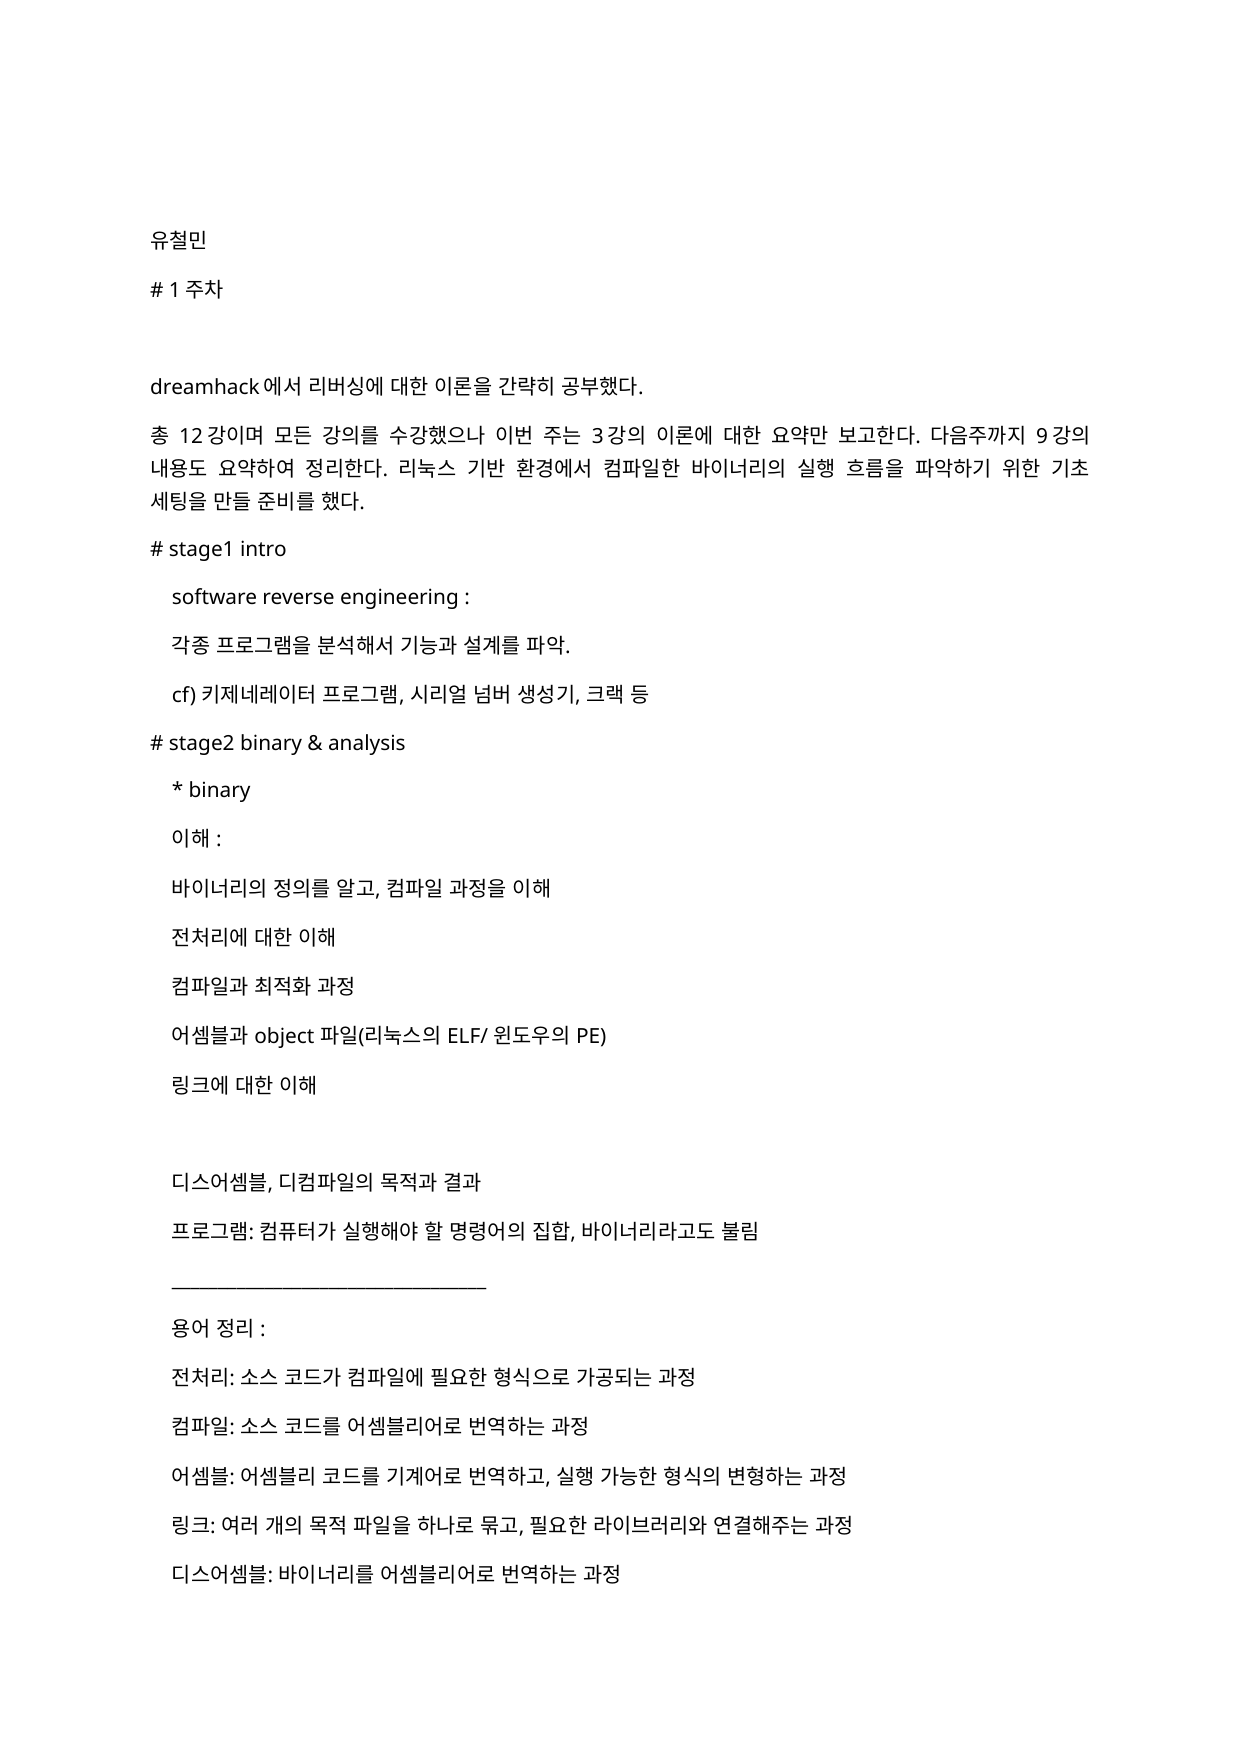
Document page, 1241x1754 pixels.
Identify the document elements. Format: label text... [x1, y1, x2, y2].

text 각종 프로그램을 분석해서 기능과 설계를 파악. [150, 629, 1090, 659]
text 전처리에 대한 이해 [150, 921, 1090, 951]
text 어셈블과 object 파일(리눅스의 ELF/ 윈도우의 PE) [150, 1020, 1090, 1050]
text 디스어셈블: 바이너리를 어셈블리어로 번역하는 과정 [150, 1559, 1090, 1589]
text 유철민 [150, 224, 1090, 255]
text 어셈블: 어셈블리 코드를 기계어로 번역하고, 실행 가능한 형식의 변형하는 과정 [150, 1460, 1090, 1490]
text 컴파일: 소스 코드를 어셈블리어로 번역하는 과정 [150, 1411, 1090, 1441]
text * binary [150, 775, 1090, 804]
text # 1주차 [150, 274, 1090, 304]
text # stage2 binary & analysis [150, 728, 1090, 756]
text software reverse engineering : [150, 582, 1090, 610]
text 이해 : [150, 822, 1090, 853]
text 컴파일과 최적화 과정 [150, 971, 1090, 1001]
text 프로그램: 컴퓨터가 실행해야 할 명령어의 집합, 바이너리라고도 불림 [150, 1215, 1090, 1245]
text 전처리: 소스 코드가 컴파일에 필요한 형식으로 가공되는 과정 [150, 1361, 1090, 1391]
text 총 12강이며 모든 강의를 수강했으나 이번 주는 3강의 이론에 대한 요약만 보고한다. 다음주까지 9강의 내용도 요약하여 정리한다. 리눅스 기반 환경에서 컴파일한 바이너리의 실행 흐름을 파악하기 위한 기초 세팅을 만들 준비를 했다. [150, 420, 1090, 516]
text 링크: 여러 개의 목적 파일을 하나로 묶고, 필요한 라이브러리와 연결해주는 과정 [150, 1509, 1090, 1539]
text 용어 정리 : [150, 1312, 1090, 1342]
text dreamhack에서 리버싱에 대한 이론을 간략히 공부했다. [150, 370, 1090, 401]
text 디스어셈블, 디컴파일의 목적과 결과 [150, 1166, 1090, 1196]
text 링크에 대한 이해 [150, 1069, 1090, 1099]
text # stage1 intro [150, 534, 1090, 563]
text __________________________________ [150, 1264, 1090, 1293]
text cf) 키제네레이터 프로그램, 시리얼 넘버 생성기, 크랙 등 [150, 678, 1090, 709]
text 바이너리의 정의를 알고, 컴파일 과정을 이해 [150, 872, 1090, 902]
